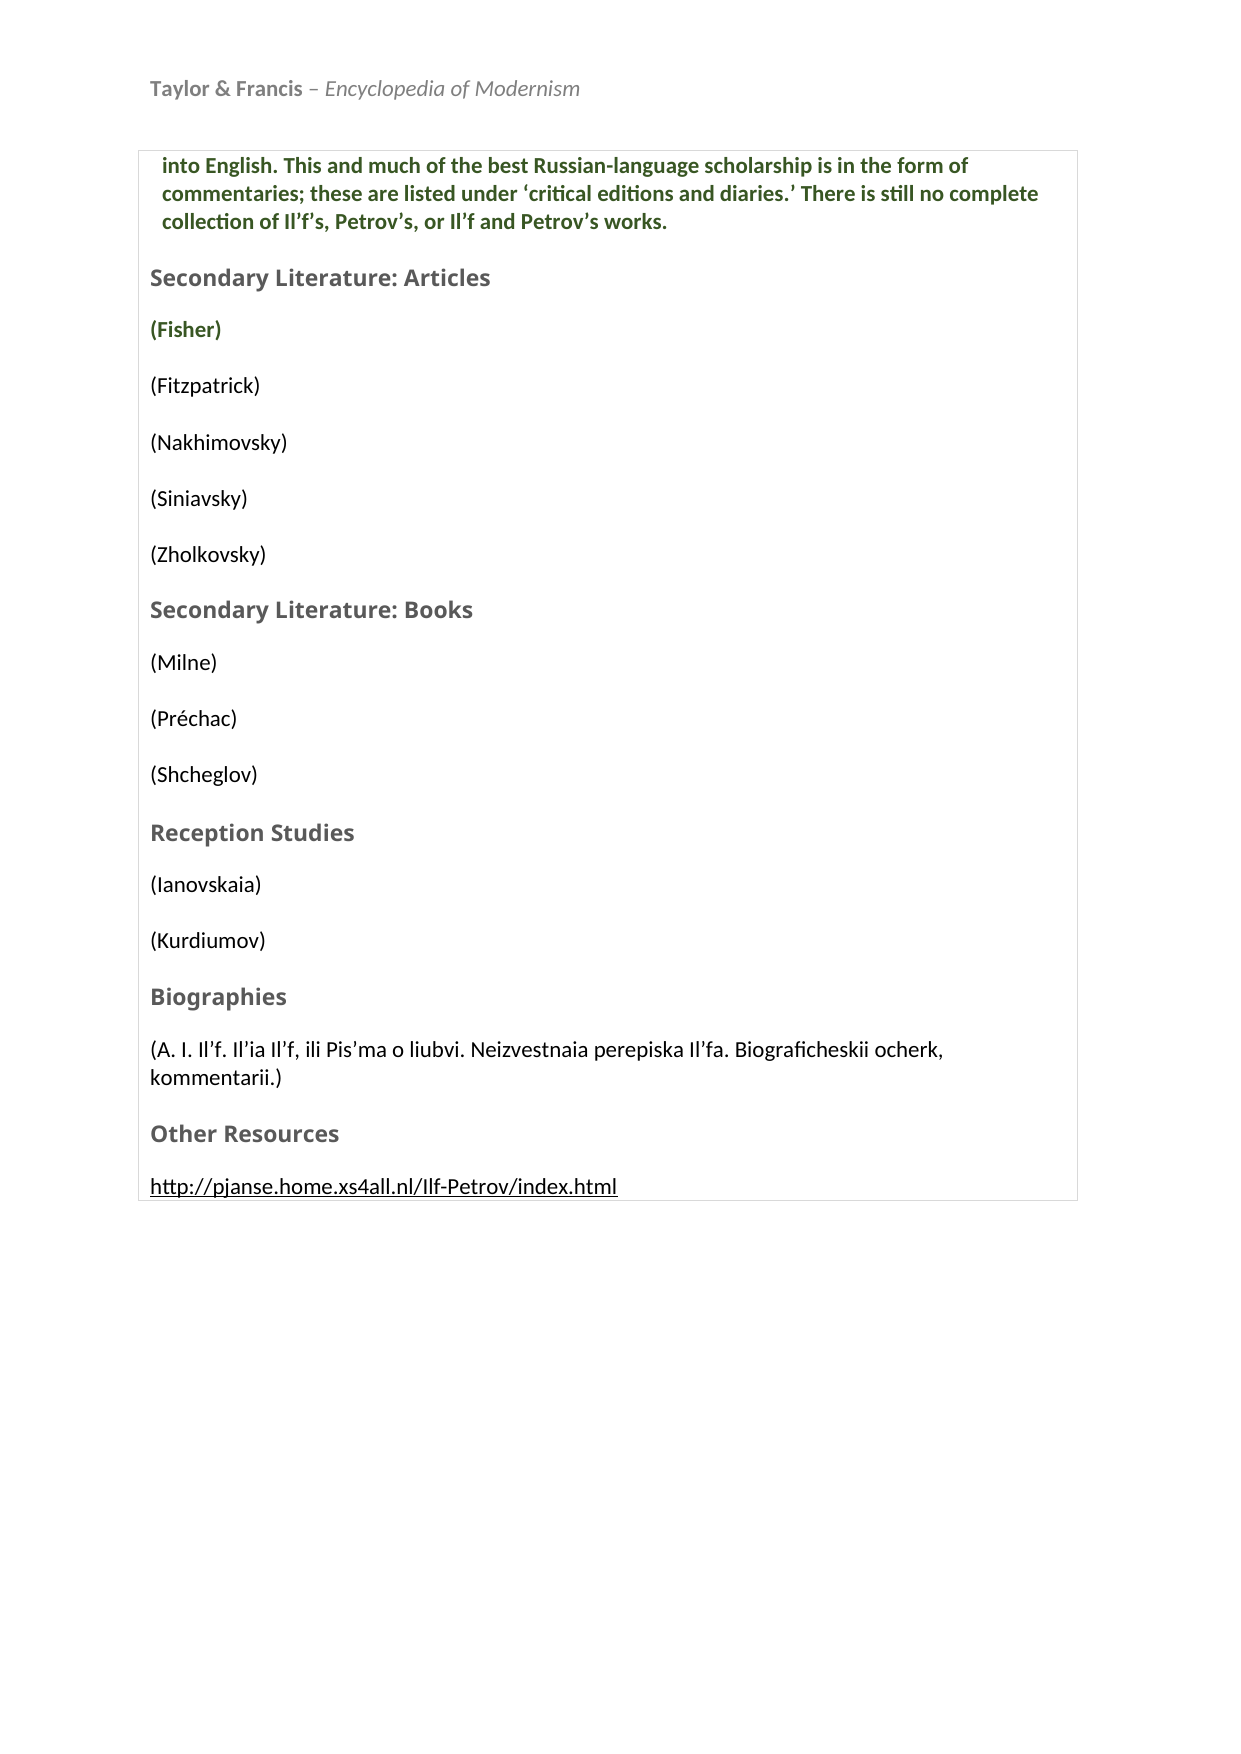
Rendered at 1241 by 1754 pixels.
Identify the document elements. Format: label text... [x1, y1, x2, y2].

table_cell Further reading: [139, 151, 1077, 1200]
